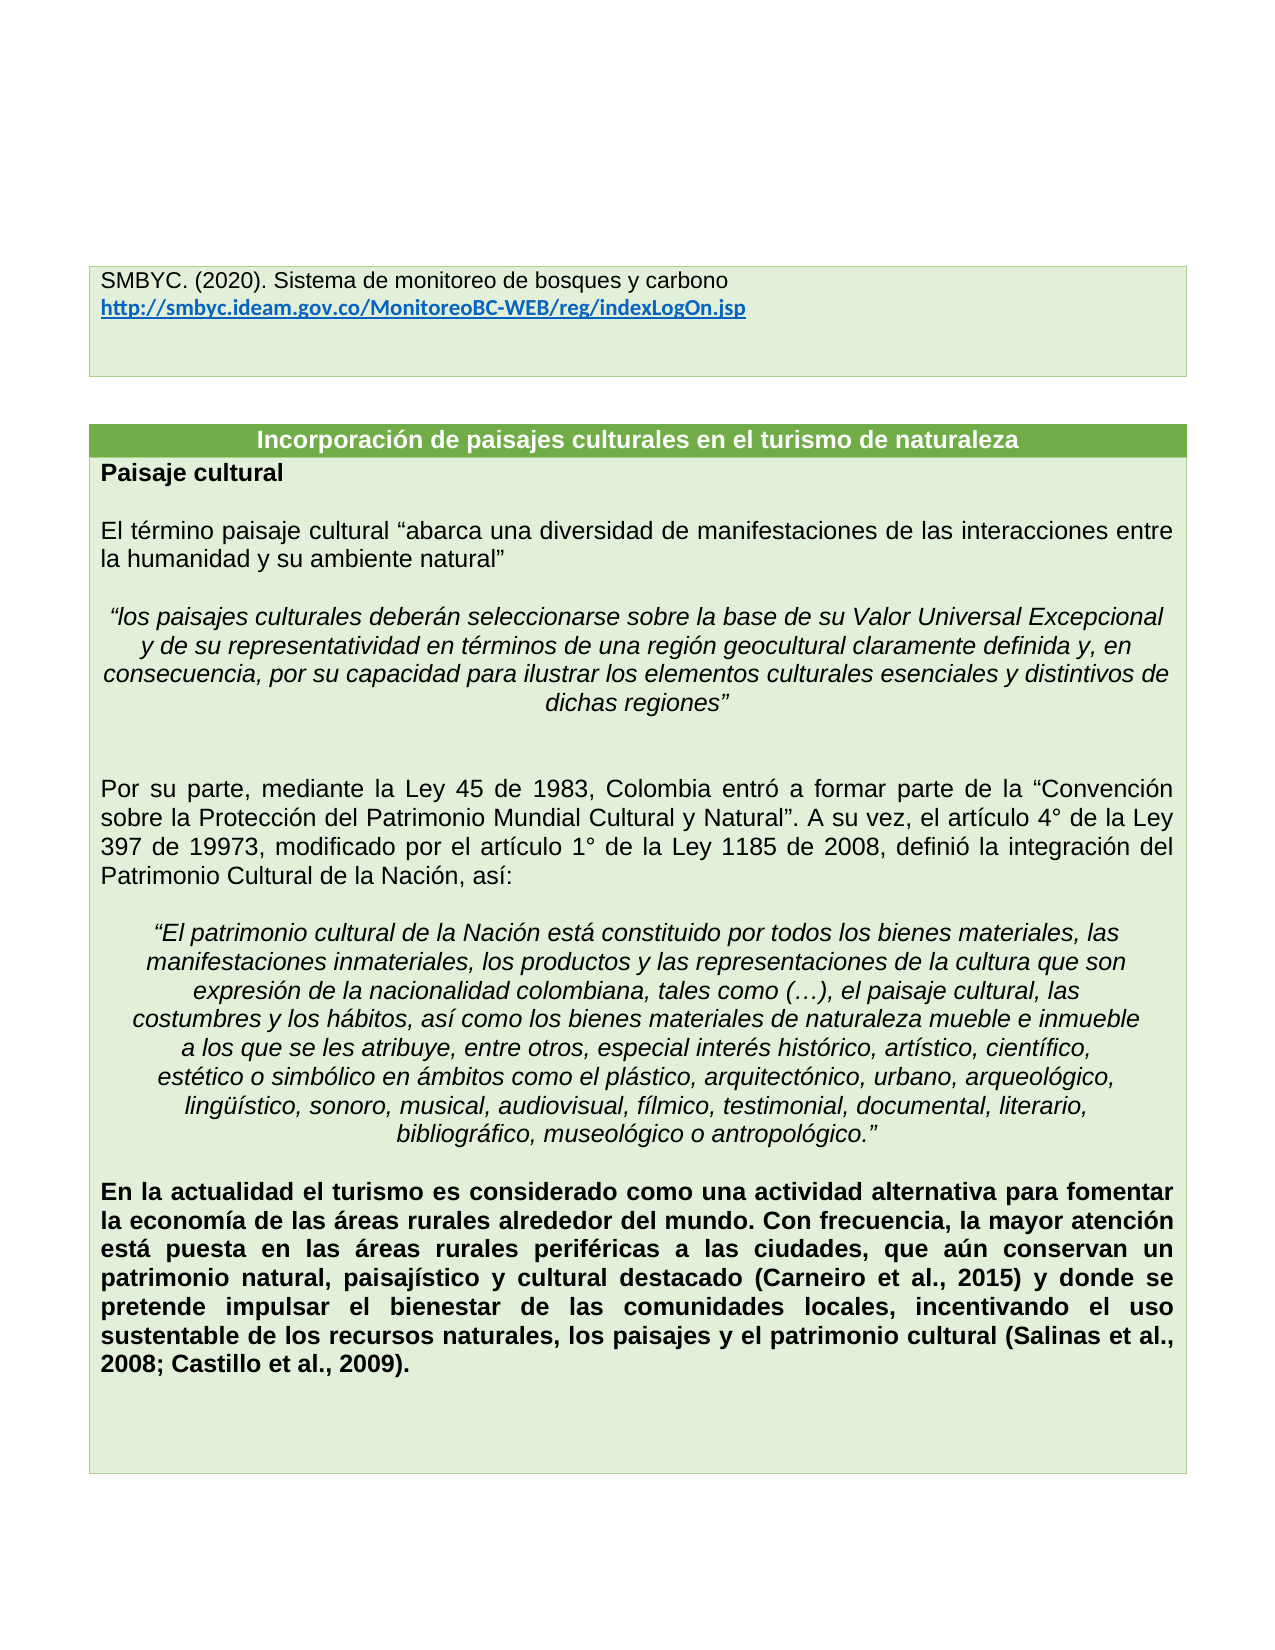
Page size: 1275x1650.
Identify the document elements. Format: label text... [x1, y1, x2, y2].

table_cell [90, 458, 1186, 1473]
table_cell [90, 267, 1186, 376]
table_header Incorporación de paisajes culturales en el turismo de naturaleza [90, 425, 1186, 457]
